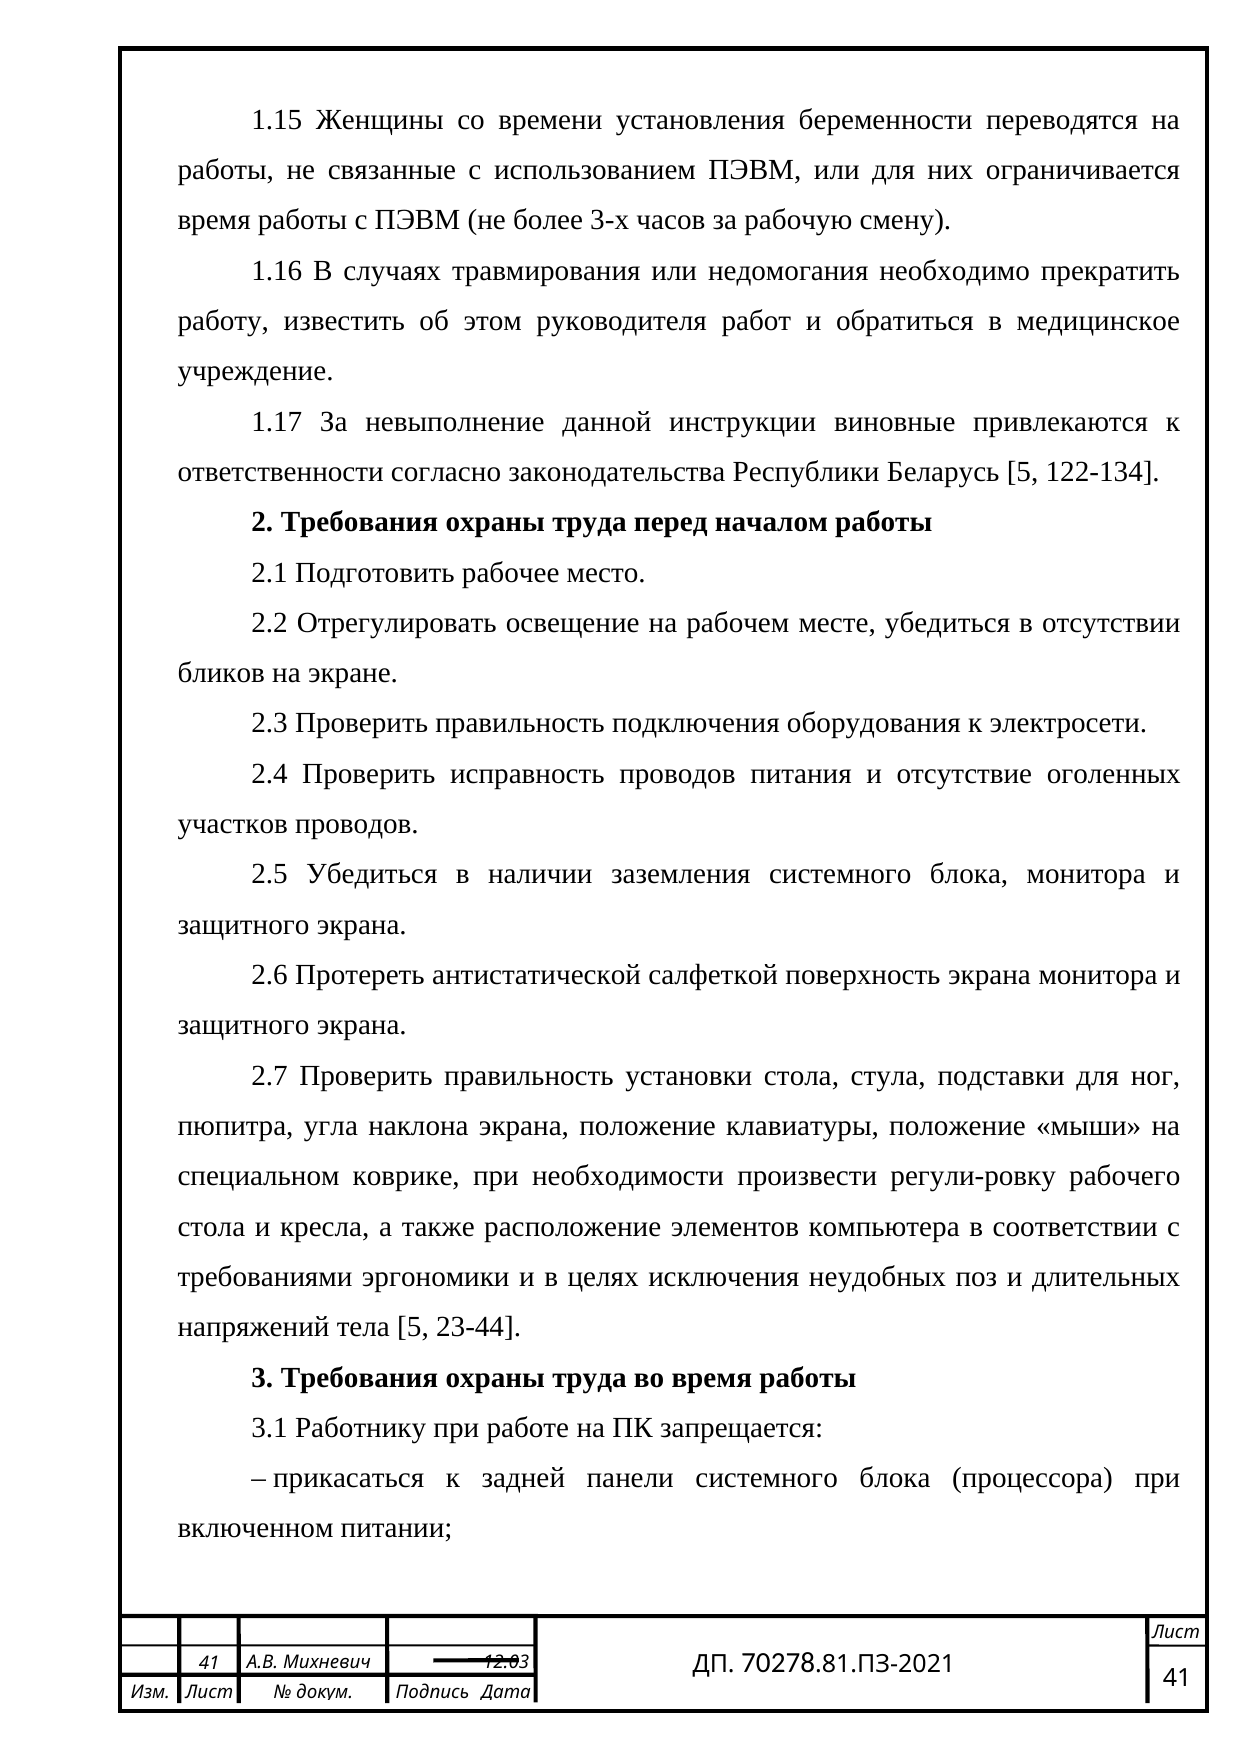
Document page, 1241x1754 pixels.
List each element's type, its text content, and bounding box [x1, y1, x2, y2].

text 1.15 Женщины со времени установления беременности переводятся на работы, не связанные с использованием ПЭВМ, или для них ограничивается время работы с ПЭВМ (не более 3-х часов за рабочую смену). [177, 102, 1181, 236]
text 2.3 Проверить правильность подключения оборудования к электросети. [177, 706, 1181, 739]
text – прикасаться к задней панели системного блока (процессора) при включенном питании; [177, 1460, 1181, 1544]
list Требования охраны труда перед началом работы [177, 504, 1181, 538]
text 2.6 Протереть антистатической салфеткой поверхность экрана монитора и защитного экрана. [177, 957, 1181, 1041]
text 2.7 Проверить правильность установки стола, стула, подставки для ног, пюпитра, угла наклона экрана, положение клавиатуры, положение «мыши» на специальном коврике, при необходимости произвести регули-ровку рабочего стола и кресла, а также расположение элементов компьютера в соответствии с требованиями эргономики и в целях исключения неудобных поз и длительных напряжений тела [5, 23-44]. [177, 1058, 1181, 1343]
text 3.1 Работнику при работе на ПК запрещается: [177, 1410, 1181, 1443]
text 2.1 Подготовить рабочее место. [177, 555, 1181, 588]
text 2.4 Проверить исправность проводов питания и отсутствие оголенных участков проводов. [177, 756, 1181, 840]
list Требования охраны труда во время работы [177, 1360, 1181, 1393]
text 1.17 За невыполнение данной инструкции виновные привлекаются к ответственности согласно законодательства Республики Беларусь [5, 122-134]. [177, 404, 1181, 488]
text 2.5 Убедиться в наличии заземления системного блока, монитора и защитного экрана. [177, 857, 1181, 940]
text 2.2 Отрегулировать освещение на рабочем месте, убедиться в отсутствии бликов на экране. [177, 605, 1181, 689]
text 1.16 В случаях травмирования или недомогания необходимо прекратить работу, известить об этом руководителя работ и обратиться в медицинское учреждение. [177, 253, 1181, 387]
